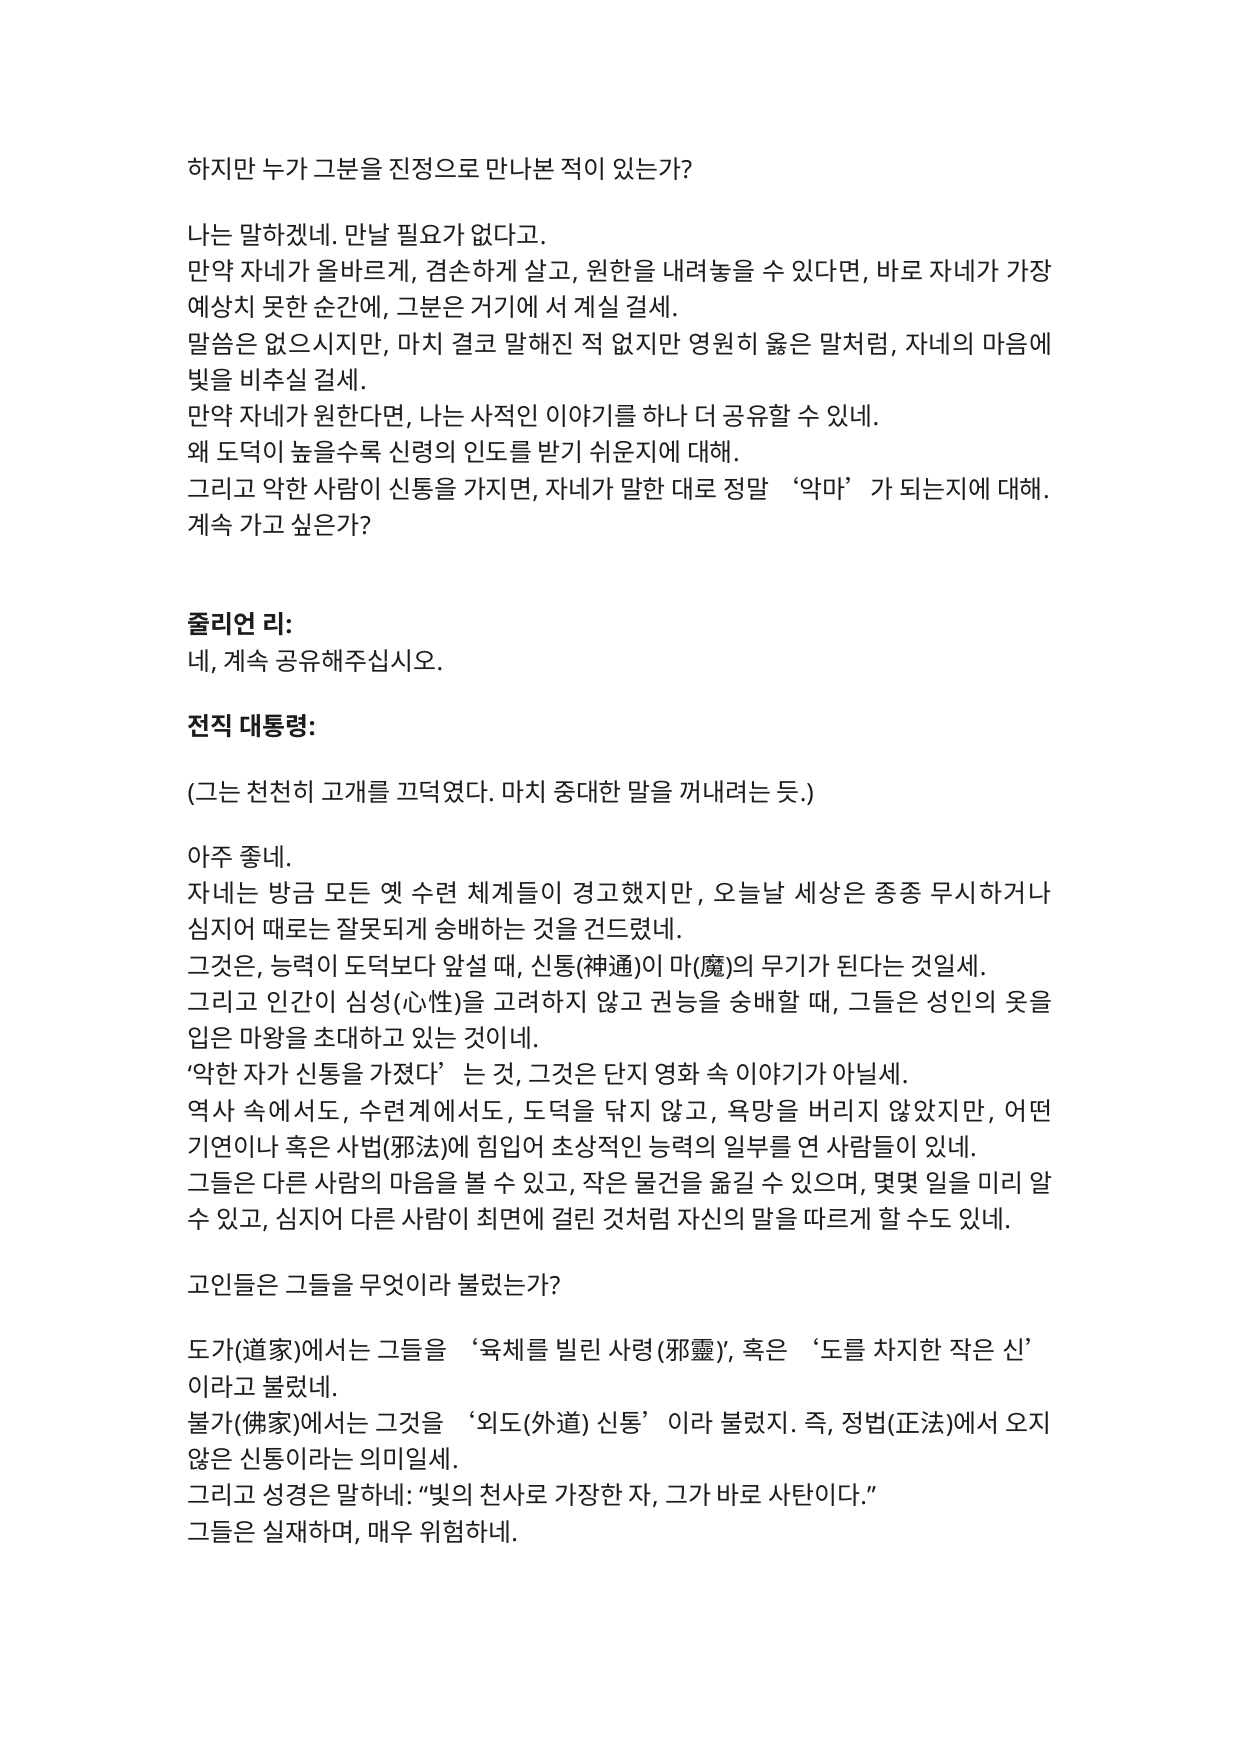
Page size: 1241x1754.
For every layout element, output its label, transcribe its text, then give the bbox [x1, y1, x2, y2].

text 고인들은 그들을 무엇이라 불렀는가? [549, 1265, 1053, 1302]
text 줄리언 리: 네, 계속 공유해주십시오. [285, 605, 1053, 677]
text (그는 천천히 고개를 끄덕였다. 마치 중대한 말을 꺼내려는 듯.) [799, 772, 1053, 808]
text 나는 말하겠네. 만날 필요가 없다고. 만약 자네가 올바르게, 겸손하게 살고, 원한을 내려놓을 수 있다면, 바로 자네가 가장 예상치 못한 순간에, 그분은 거기에 서 계실 걸세. 말씀은 없으시지만, 마치 결코 말해진 적 없지만 영원히 옳은 말처럼, 자네의 마음에 빛을 비추실 걸세. 만약 자네가 원한다면, 나는 사적인 이야기를 하나 더 공유할 수 있네. 왜 도덕이 높을수록 신령의 인도를 받기 쉬운지에 대해. 그리고 악한 사람이 신통을 가지면, 자네가 말한 대로 정말 ‘악마’가 되는지에 대해. 계속 가고 싶은가? [360, 215, 1053, 542]
text 전직 대통령: [308, 707, 1053, 743]
text 아주 좋네. 자네는 방금 모든 옛 수련 체계들이 경고했지만, 오늘날 세상은 종종 무시하거나 심지어 때로는 잘못되게 숭배하는 것을 건드렸네. 그것은, 능력이 도덕보다 앞설 때, 신통(神通)이 마(魔)의 무기가 된다는 것일세. 그리고 인간이 심성(心性)을 고려하지 않고 권능을 숭배할 때, 그들은 성인의 옷을 입은 마왕을 초대하고 있는 것이네. ‘악한 자가 신통을 가졌다’는 것, 그것은 단지 영화 속 이야기가 아닐세. 역사 속에서도, 수련계에서도, 도덕을 닦지 않고, 욕망을 버리지 않았지만, 어떤 기연이나 혹은 사법(邪法)에 힘입어 초상적인 능력의 일부를 연 사람들이 있네. 그들은 다른 사람의 마음을 볼 수 있고, 작은 물건을 옮길 수 있으며, 몇몇 일을 미리 알 수 있고, 심지어 다른 사람이 최면에 걸린 것처럼 자신의 말을 따르게 할 수도 있네. [187, 837, 1053, 1236]
text 하지만 누가 그분을 진정으로 만나본 적이 있는가? [681, 150, 1053, 186]
